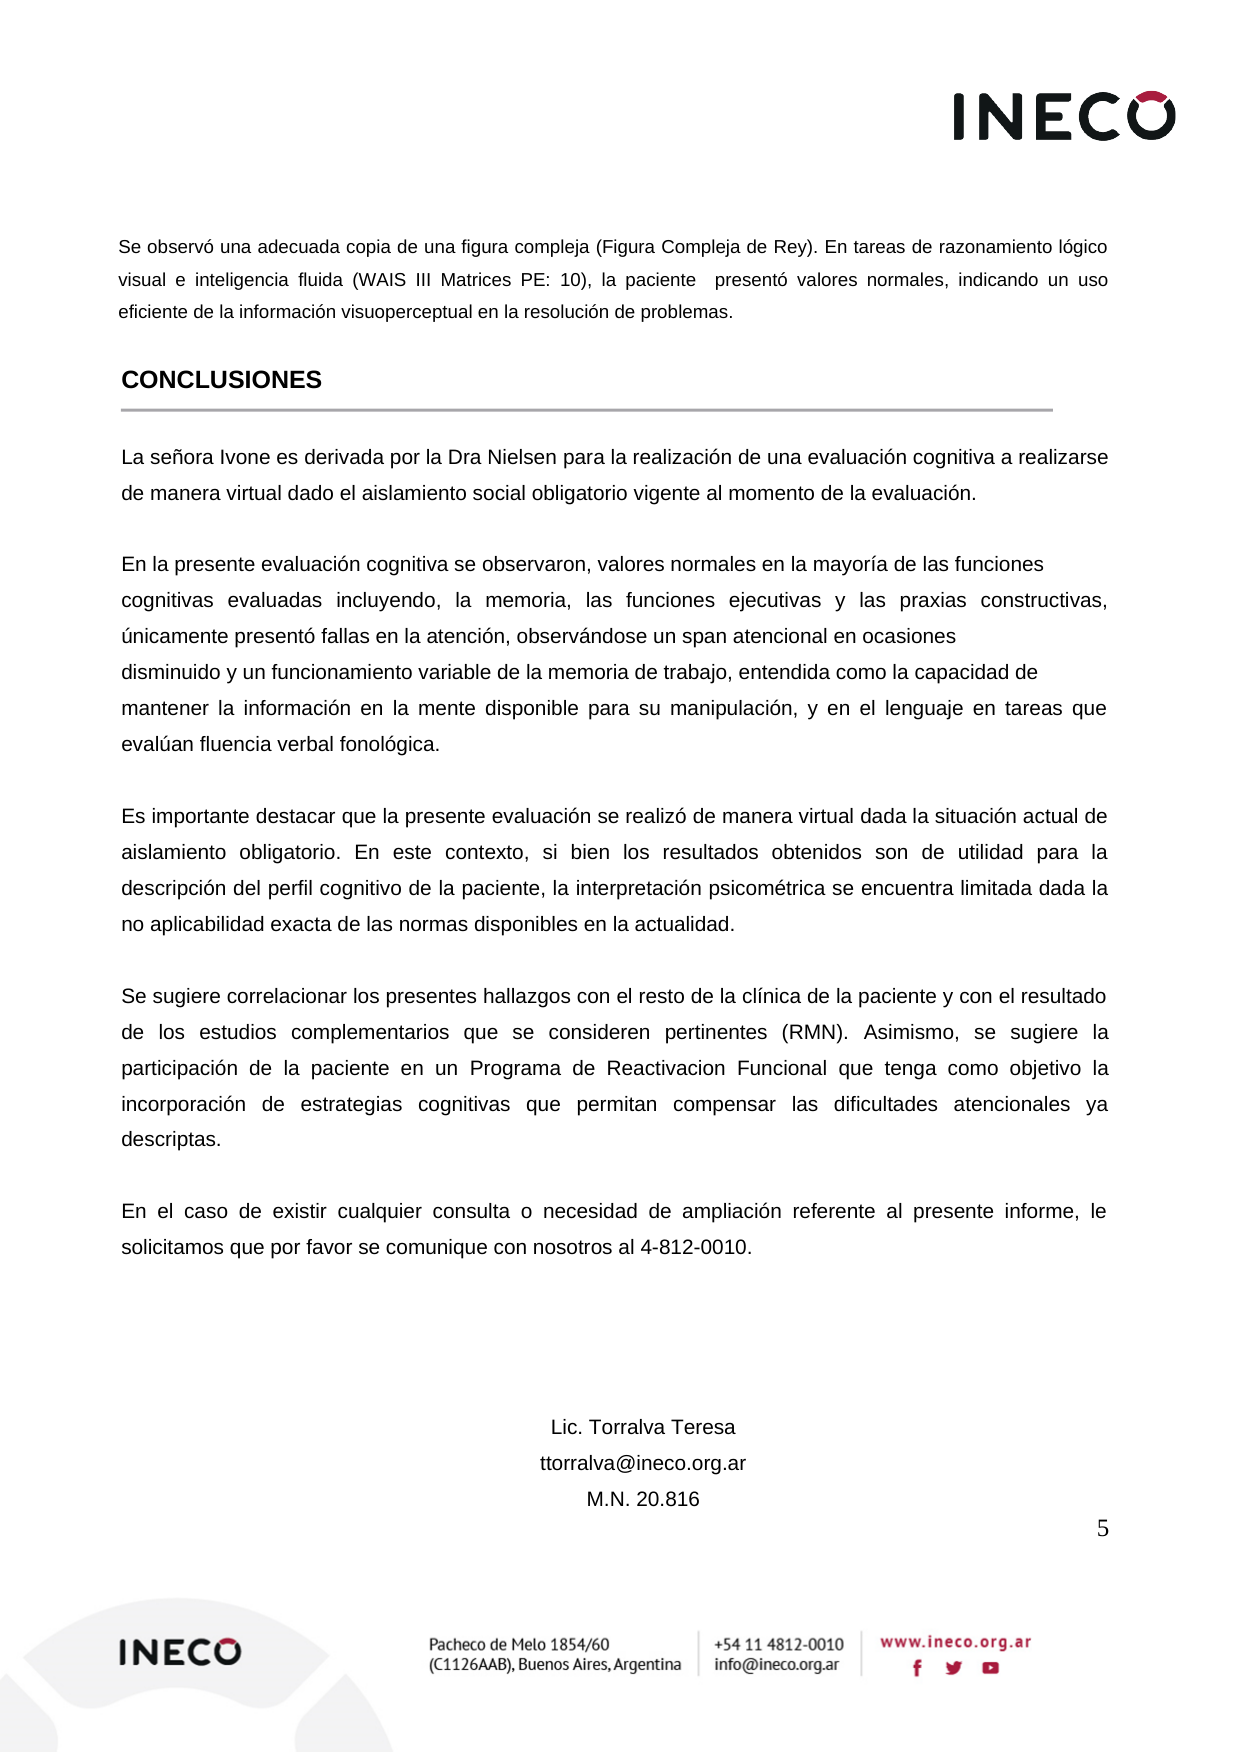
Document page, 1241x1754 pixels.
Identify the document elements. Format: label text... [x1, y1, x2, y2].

text M.N. 20.816 [177, 1487, 1109, 1511]
text cognitivas evaluadas incluyendo, la memoria, las funciones ejecutivas y las praxias constructivas, únicamente presentó fallas en la atención, observándose un span atencional en ocasiones [121, 588, 1109, 648]
text Se observó una adecuada copia de una figura compleja (Figura Compleja de Rey). En tareas de razonamiento lógico visual e inteligencia fluida (WAIS III Matrices PE: 10), la paciente presentó valores normales, indicando un uso eficiente de la información visuoperceptual en la resolución de problemas. [118, 236, 1109, 322]
text CONCLUSIONES [121, 365, 1109, 394]
text Se sugiere correlacionar los presentes hallazgos con el resto de la clínica de la paciente y con el resultado de los estudios complementarios que se consideren pertinentes (RMN). Asimismo, se sugiere la participación de la paciente en un Programa de Reactivacion Funcional que tenga como objetivo la incorporación de estrategias cognitivas que permitan compensar las dificultades atencionales ya descriptas. [121, 983, 1109, 1151]
picture [912, 46, 1215, 189]
text En el caso de existir cualquier consulta o necesidad de ampliación referente al presente informe, le solicitamos que por favor se comunique con nosotros al 4-812-0010. [121, 1199, 1109, 1259]
text disminuido y un funcionamiento variable de la memoria de trabajo, entendida como la capacidad de [121, 660, 1109, 684]
text Lic. Torralva Teresa [177, 1415, 1109, 1439]
text En la presente evaluación cognitiva se observaron, valores normales en la mayoría de las funciones [121, 552, 1109, 576]
text La señora Ivone es derivada por la Dra Nielsen para la realización de una evaluación cognitiva a realizarse de manera virtual dado el aislamiento social obligatorio vigente al momento de la evaluación. [121, 444, 1109, 504]
text ttorralva@ineco.org.ar [177, 1451, 1109, 1475]
picture [0, 1582, 1141, 1752]
text mantener la información en la mente disponible para su manipulación, y en el lenguaje en tareas que evalúan fluencia verbal fonológica. [121, 696, 1109, 756]
text Es importante destacar que la presente evaluación se realizó de manera virtual dada la situación actual de aislamiento obligatorio. En este contexto, si bien los resultados obtenidos son de utilidad para la descripción del perfil cognitivo de la paciente, la interpretación psicométrica se encuentra limitada dada la no aplicabilidad exacta de las normas disponibles en la actualidad. [121, 804, 1109, 936]
